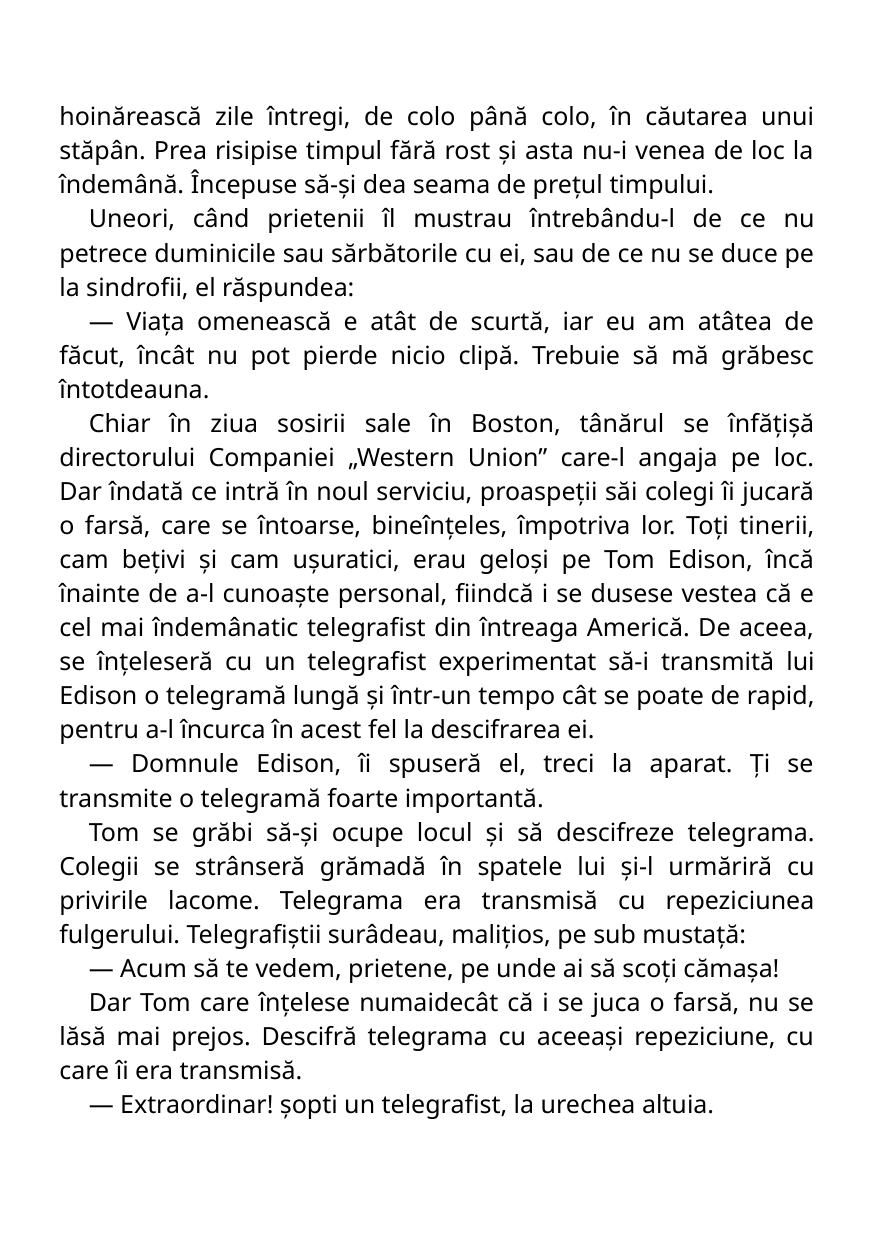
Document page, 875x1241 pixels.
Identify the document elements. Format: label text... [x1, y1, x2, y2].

text — Viaţa omenească e atât de scurtă, iar eu am atâtea de făcut, încât nu pot pierde nicio clipă. Trebuie să mă grăbesc întotdeauna. [59, 303, 815, 406]
text Chiar în ziua sosirii sale în Boston, tânărul se înfăţişă directorului Companiei „Western Union” care-l angaja pe loc. Dar îndată ce intră în noul serviciu, proaspeţii săi colegi îi jucară o farsă, care se întoarse, bineînţeles, împotriva lor. Toţi tinerii, cam beţivi şi cam uşuratici, erau geloşi pe Tom Edison, încă înainte de a-l cunoaşte personal, fiindcă i se dusese vestea că e cel mai îndemânatic telegrafist din întreaga Americă. De aceea, se înţeleseră cu un telegrafist experimentat să-i transmită lui Edison o telegramă lungă şi într-un tempo cât se poate de rapid, pentru a-l încurca în acest fel la descifrarea ei. [59, 406, 815, 746]
text Uneori, când prietenii îl mustrau întrebându-l de ce nu petrece duminicile sau sărbătorile cu ei, sau de ce nu se duce pe la sindrofii, el răspundea: [59, 201, 815, 303]
text Dar Tom care înţelese numaidecât că i se juca o farsă, nu se lăsă mai prejos. Descifră telegrama cu aceeaşi repeziciune, cu care îi era transmisă. [59, 984, 815, 1087]
text — Acum să te vedem, prietene, pe unde ai să scoţi cămaşa! [59, 951, 815, 984]
text — Extraordinar! şopti un telegrafist, la urechea altuia. [59, 1087, 815, 1121]
text — Domnule Edison, îi spuseră el, treci la aparat. Ţi se transmite o telegramă foarte importantă. [59, 746, 815, 814]
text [59, 99, 815, 201]
text Tom se grăbi să-şi ocupe locul şi să descifreze telegrama. Colegii se strânseră grămadă în spatele lui şi-l urmăriră cu privirile lacome. Telegrama era transmisă cu repeziciunea fulgerului. Telegrafiştii surâdeau, maliţios, pe sub mustaţă: [59, 814, 815, 951]
